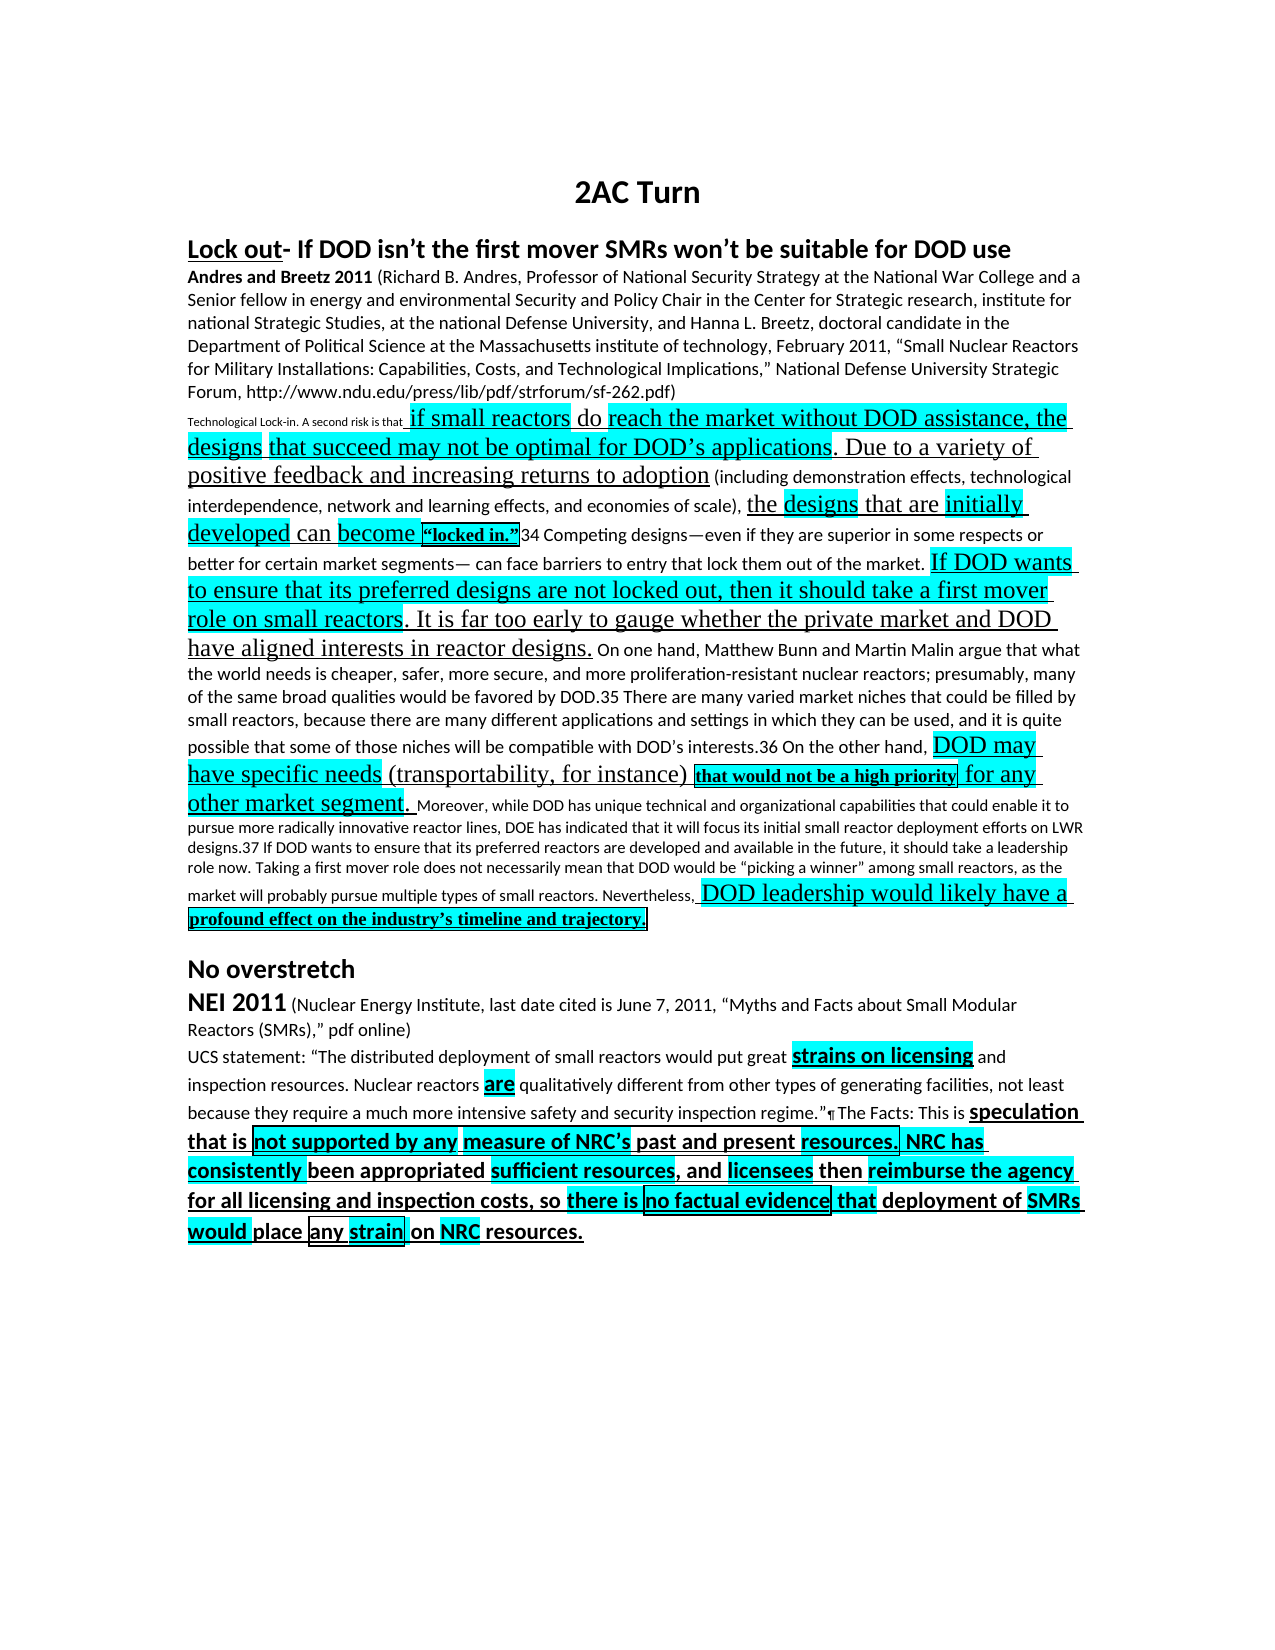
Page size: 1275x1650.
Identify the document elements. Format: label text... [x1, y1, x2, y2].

text Technological Lock-in. A second risk is that if small reactors do reach the market without DOD assistance, the designs that succeed may not be optimal for DOD’s applications. Due to a variety of positive feedback and increasing returns to adoption (including demonstration effects, technological interdependence, network and learning effects, and economies of scale), the designs that are initially developed can become “locked in.”34 Competing designs—even if they are superior in some respects or better for certain market segments— can face barriers to entry that lock them out of the market. If DOD wants to ensure that its preferred designs are not locked out, then it should take a first mover role on small reactors. It is far too early to gauge whether the private market and DOD have aligned interests in reactor designs. On one hand, Matthew Bunn and Martin Malin argue that what the world needs is cheaper, safer, more secure, and more proliferation-resistant nuclear reactors; presumably, many of the same broad qualities would be favored by DOD.35 There are many varied market niches that could be filled by small reactors, because there are many different applications and settings in which they can be used, and it is quite possible that some of those niches will be compatible with DOD’s interests.36 On the other hand, DOD may have specific needs (transportability, for instance) that would not be a high priority for any other market segment. Moreover, while DOD has unique technical and organizational capabilities that could enable it to pursue more radically innovative reactor lines, DOE has indicated that it will focus its initial small reactor deployment efforts on LWR designs.37 If DOD wants to ensure that its preferred reactors are developed and available in the future, it should take a leadership role now. Taking a first mover role does not necessarily mean that DOD would be “picking a winner” among small reactors, as the market will probably pursue multiple types of small reactors. Nevertheless, DOD leadership would likely have a profound effect on the industry’s timeline and trajectory. [187, 403, 1087, 931]
subtitle No overstretch [187, 952, 1087, 985]
text UCS statement: “The distributed deployment of small reactors would put great strains on licensing and inspection resources. Nuclear reactors are qualitatively different from other types of generating facilities, not least because they require a much more intensive safety and security inspection regime.”¶ The Facts: This is speculation that is not supported by any measure of NRC’s past and present resources. NRC has consistently been appropriated sufficient resources, and licensees then reimburse the agency for all licensing and inspection costs, so there is no factual evidence that deployment of SMRs would place any strain on NRC resources. [187, 1041, 1087, 1247]
subtitle 2AC Turn [187, 171, 1087, 212]
text NEI 2011 (Nuclear Energy Institute, last date cited is June 7, 2011, “Myths and Facts about Small Modular Reactors (SMRs),” pdf online) [187, 985, 1087, 1041]
text Andres and Breetz 2011 (Richard B. Andres, Professor of National Security Strategy at the National War College and a Senior fellow in energy and environmental Security and Policy Chair in the Center for Strategic research, institute for national Strategic Studies, at the national Defense University, and Hanna L. Breetz, doctoral candidate in the Department of Political Science at the Massachusetts institute of technology, February 2011, “Small Nuclear Reactors for Military Installations: Capabilities, Costs, and Technological Implications,” National Defense University Strategic Forum, http://www.ndu.edu/press/lib/pdf/strforum/sf-262.pdf) [187, 265, 1087, 403]
text Lock out- If DOD isn’t the first mover SMRs won’t be suitable for DOD use [187, 232, 1087, 265]
